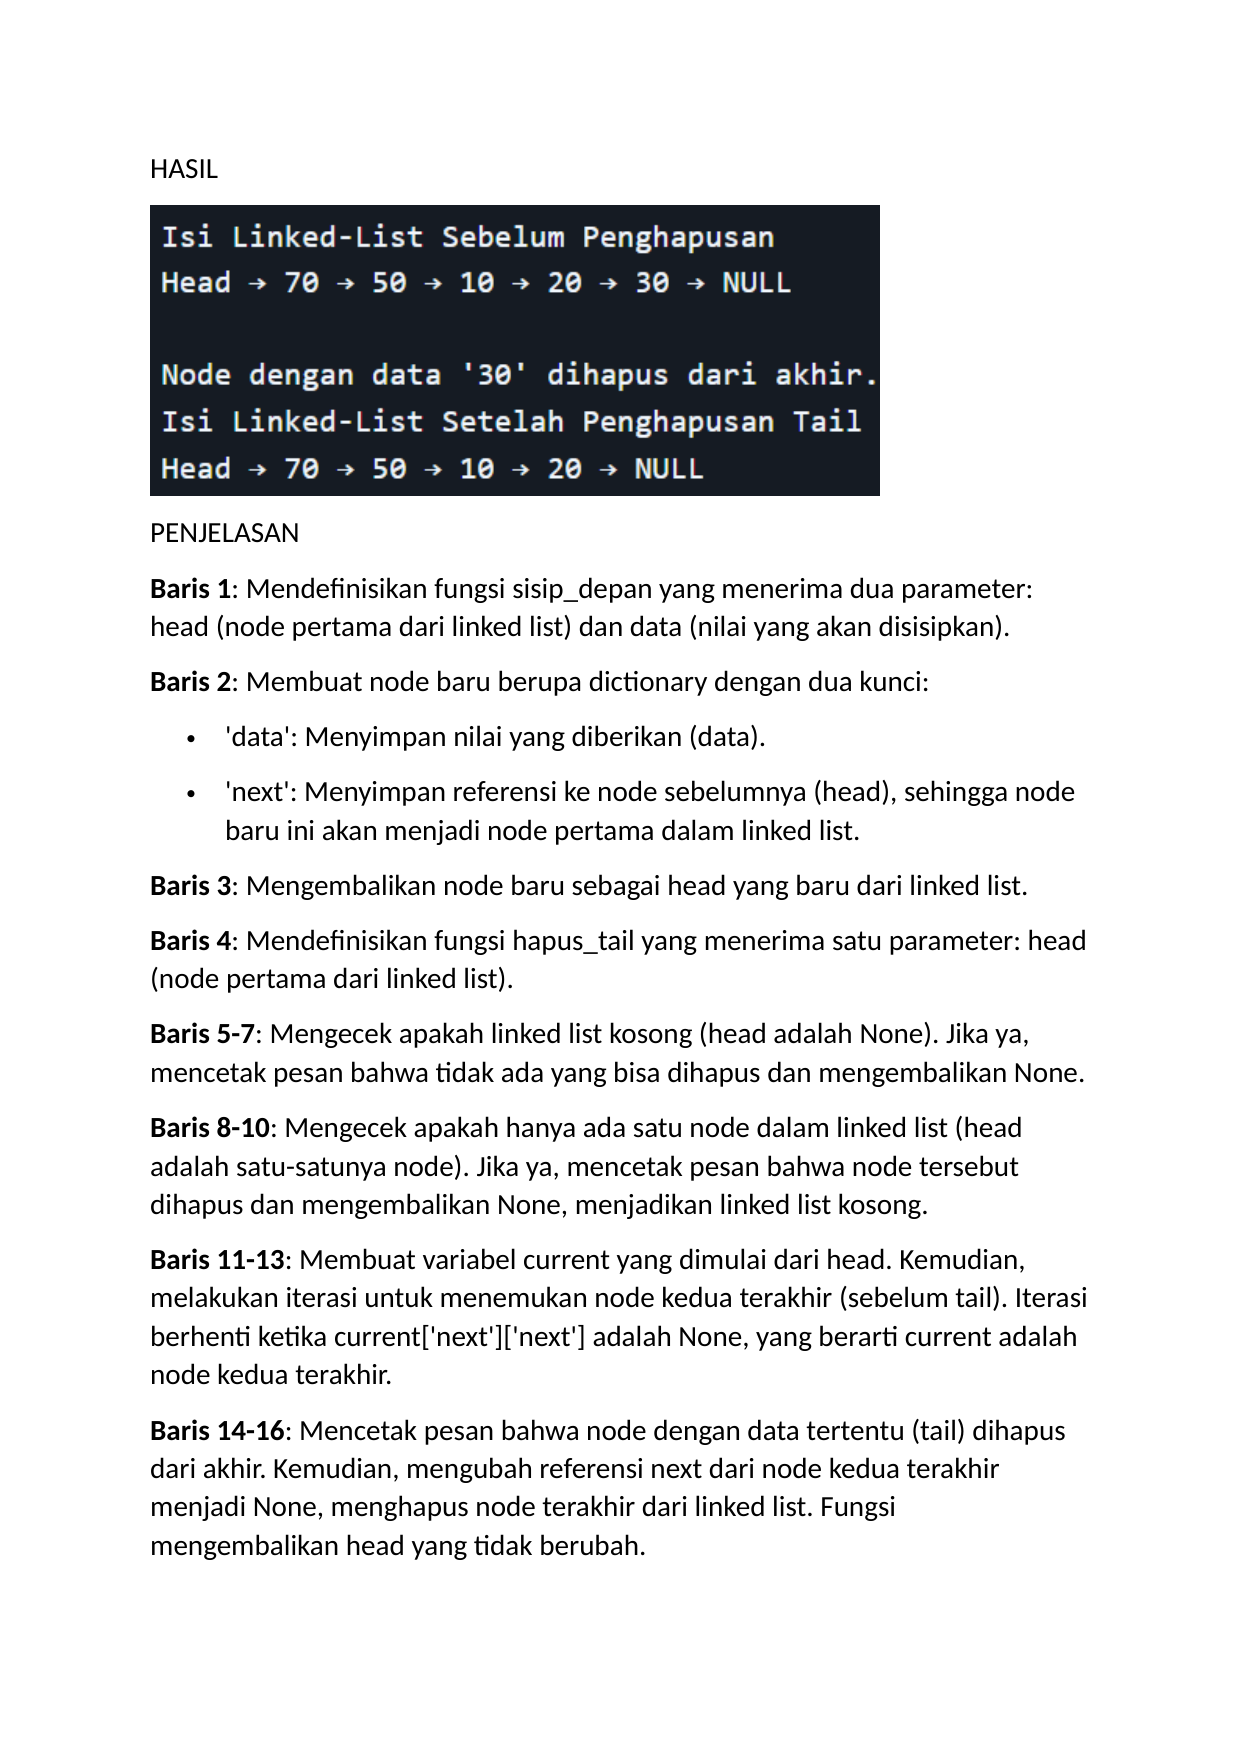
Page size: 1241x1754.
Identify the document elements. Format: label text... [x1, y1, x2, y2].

text HASIL [150, 150, 1090, 186]
text Baris 8-10: Mengecek apakah hanya ada satu node dalam linked list (head adalah satu-satunya node). Jika ya, mencetak pesan bahwa node tersebut dihapus dan mengembalikan None, menjadikan linked list kosong. [150, 1109, 1090, 1222]
text Baris 3: Mengembalikan node baru sebagai head yang baru dari linked list. [150, 867, 1090, 903]
list 'data': Menyimpan nilai yang diberikan (data). [187, 718, 1090, 754]
text Baris 14-16: Mencetak pesan bahwa node dengan data tertentu (tail) dihapus dari akhir. Kemudian, mengubah referensi next dari node kedua terakhir menjadi None, menghapus node terakhir dari linked list. Fungsi mengembalikan head yang tidak berubah. [150, 1412, 1090, 1562]
picture [150, 205, 880, 496]
list 'next': Menyimpan referensi ke node sebelumnya (head), sehingga node baru ini akan menjadi node pertama dalam linked list. [187, 773, 1090, 847]
text Baris 5-7: Mengecek apakah linked list kosong (head adalah None). Jika ya, mencetak pesan bahwa tidak ada yang bisa dihapus dan mengembalikan None. [150, 1016, 1090, 1090]
text Baris 11-13: Membuat variabel current yang dimulai dari head. Kemudian, melakukan iterasi untuk menemukan node kedua terakhir (sebelum tail). Iterasi berhenti ketika current['next']['next'] adalah None, yang berarti current adalah node kedua terakhir. [150, 1241, 1090, 1392]
text PENJELASAN [150, 514, 1090, 550]
text Baris 2: Membuat node baru berupa dictionary dengan dua kunci: [150, 663, 1090, 699]
text Baris 4: Mendefinisikan fungsi hapus_tail yang menerima satu parameter: head (node pertama dari linked list). [150, 922, 1090, 996]
text Baris 1: Mendefinisikan fungsi sisip_depan yang menerima dua parameter: head (node pertama dari linked list) dan data (nilai yang akan disisipkan). [150, 570, 1090, 644]
